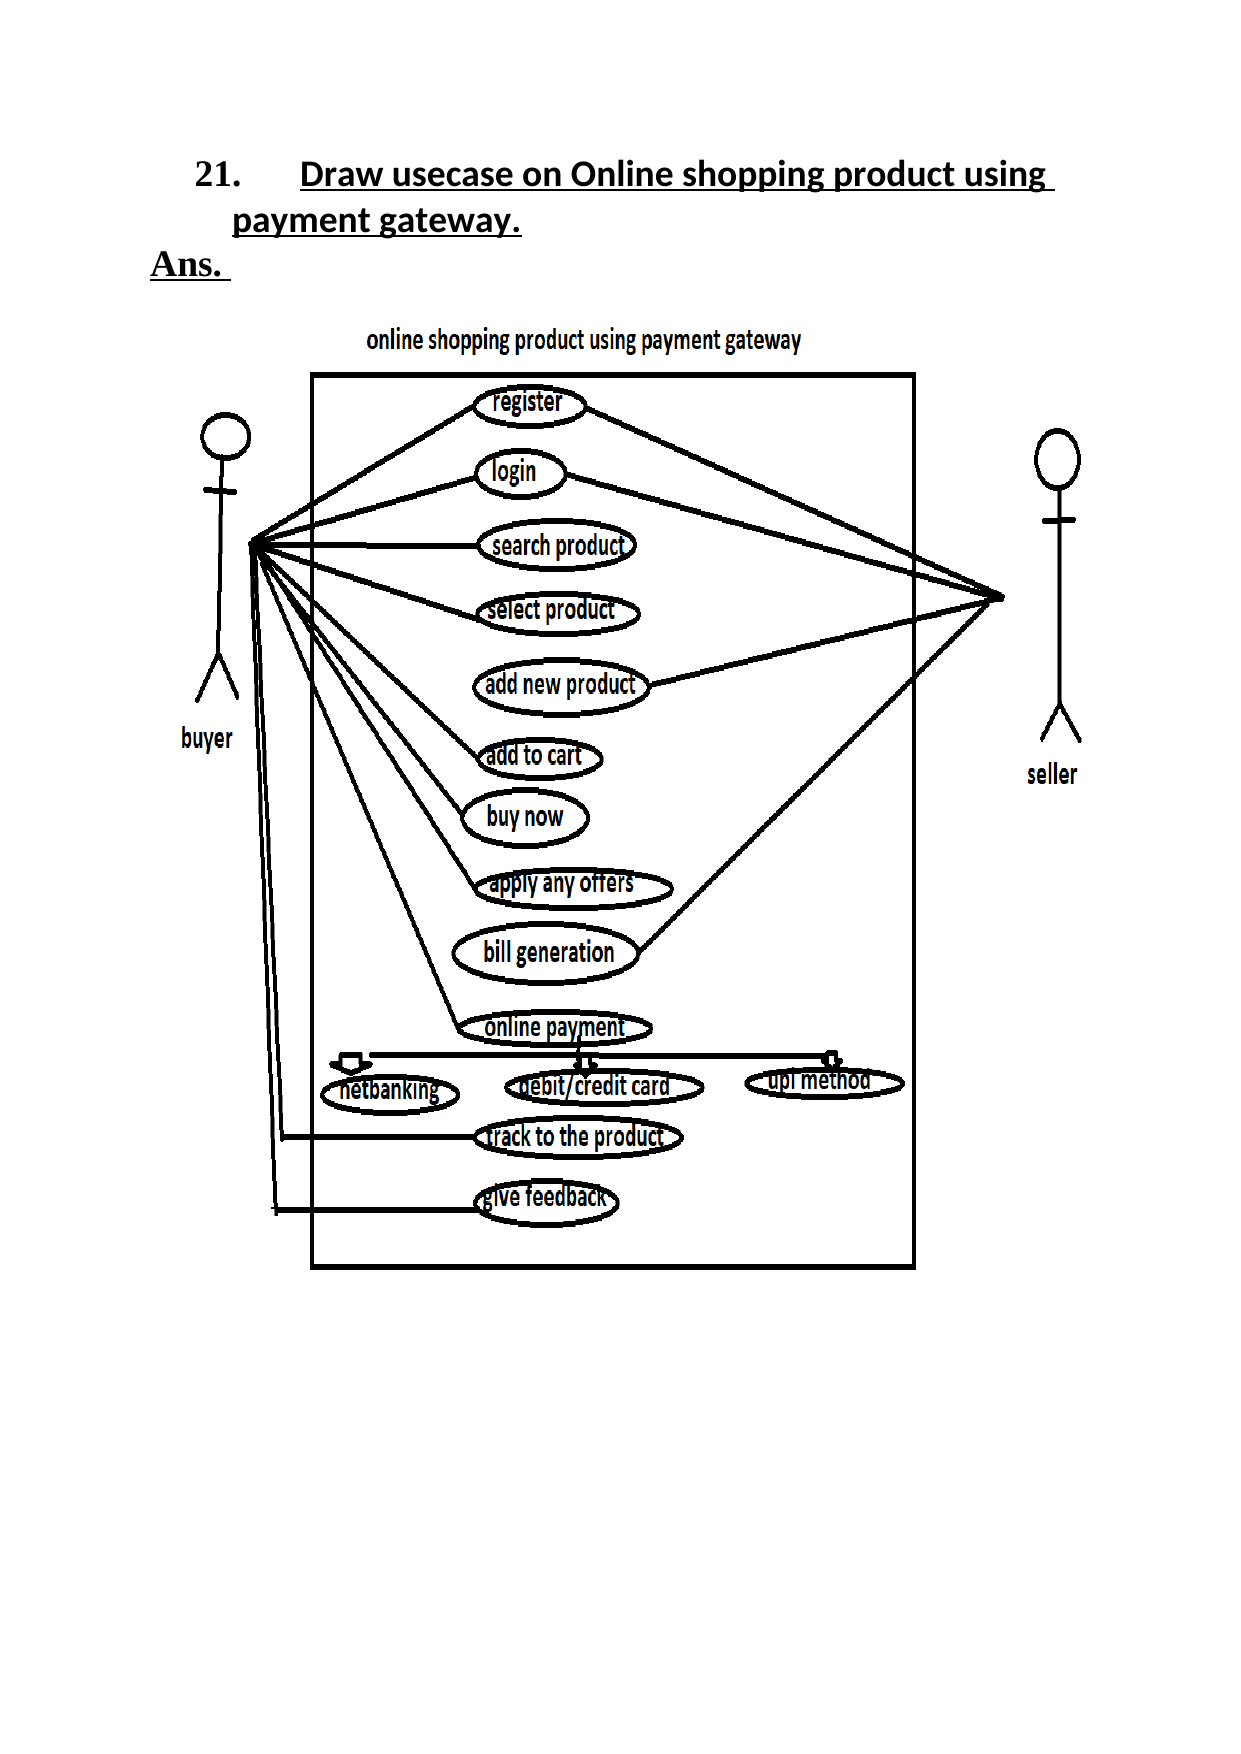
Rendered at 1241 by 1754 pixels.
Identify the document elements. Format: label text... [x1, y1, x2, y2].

list Draw usecase on Online shopping product using payment gateway. [194, 150, 1090, 242]
text Ans. [150, 242, 1090, 285]
